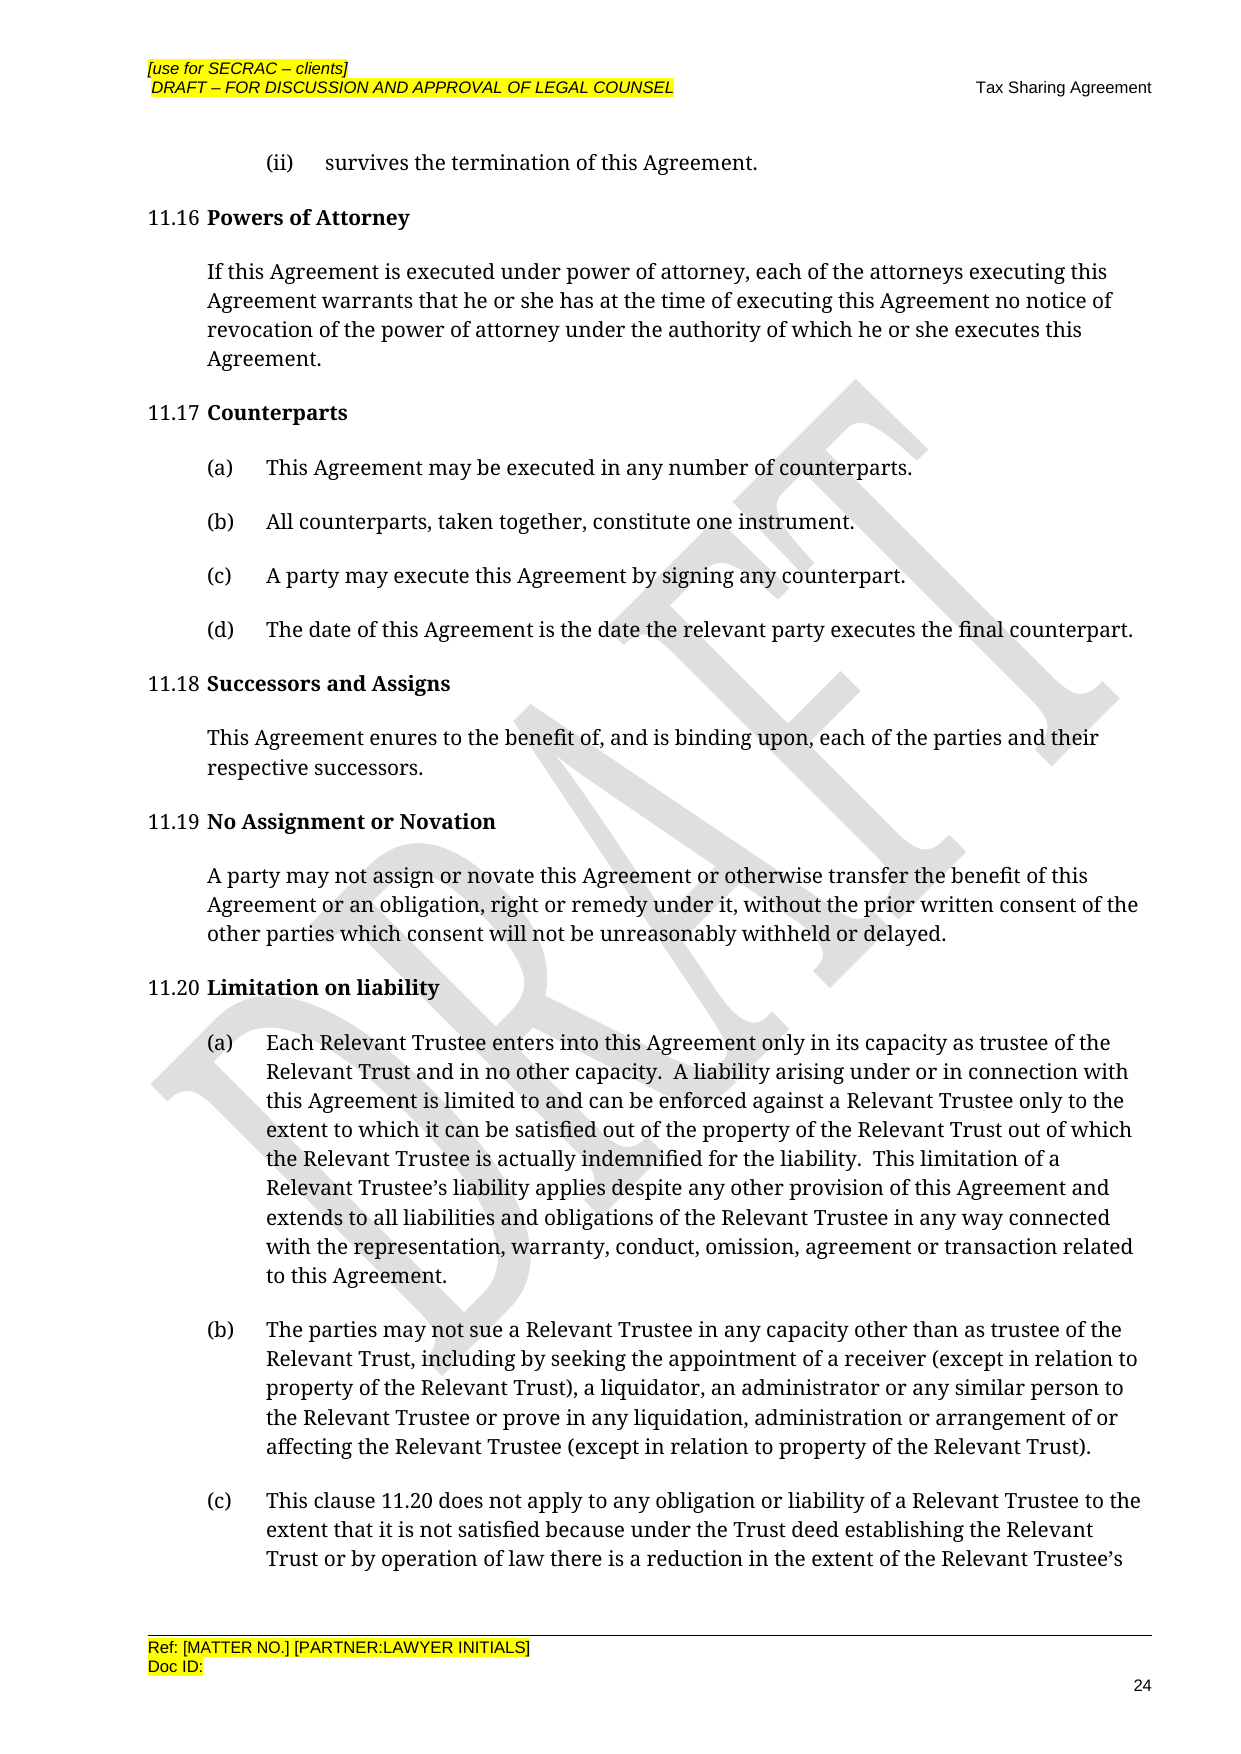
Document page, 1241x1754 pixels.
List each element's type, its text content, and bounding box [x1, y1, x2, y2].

subtitle Each Relevant Trustee enters into this Agreement only in its capacity as trustee of the Relevant Trust and in no other capacity. A liability arising under or in connection with this Agreement is limited to and can be enforced against a Relevant Trustee only to the extent to which it can be satisfied out of the property of the Relevant Trust out of which the Relevant Trustee is actually indemnified for the liability. This limitation of a Relevant Trustee’s liability applies despite any other provision of this Agreement and extends to all liabilities and obligations of the Relevant Trustee in any way connected with the representation, warranty, conduct, omission, agreement or transaction related to this Agreement. [207, 1027, 1152, 1289]
subtitle Powers of Attorney [148, 202, 1152, 231]
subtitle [207, 1485, 1152, 1573]
subtitle The date of this Agreement is the date the relevant party executes the final counterpart. [207, 614, 1152, 643]
subtitle Successors and Assigns [148, 668, 1152, 698]
subtitle Counterparts [148, 398, 1152, 427]
text A party may not assign or novate this Agreement or otherwise transfer the benefit of this Agreement or an obligation, right or remedy under it, without the prior written consent of the other parties which consent will not be unreasonably withheld or delayed. [207, 860, 1152, 948]
subtitle All counterparts, taken together, constitute one instrument. [207, 506, 1152, 535]
subtitle Limitation on liability [148, 973, 1152, 1002]
subtitle A party may execute this Agreement by signing any counterpart. [207, 560, 1152, 589]
subtitle The parties may not sue a Relevant Trustee in any capacity other than as trustee of the Relevant Trust, including by seeking the appointment of a receiver (except in relation to property of the Relevant Trust), a liquidator, an administrator or any similar person to the Relevant Trustee or prove in any liquidation, administration or arrangement of or affecting the Relevant Trustee (except in relation to property of the Relevant Trust). [207, 1314, 1152, 1460]
text If this Agreement is executed under power of attorney, each of the attorneys executing this Agreement warrants that he or she has at the time of executing this Agreement no notice of revocation of the power of attorney under the authority of which he or she executes this Agreement. [207, 256, 1152, 373]
subtitle This Agreement may be executed in any number of counterparts. [207, 452, 1152, 481]
text This Agreement enures to the benefit of, and is binding upon, each of the parties and their respective successors. [207, 723, 1152, 781]
subtitle survives the termination of this Agreement. [266, 148, 1152, 177]
subtitle No Assignment or Novation [148, 806, 1152, 835]
